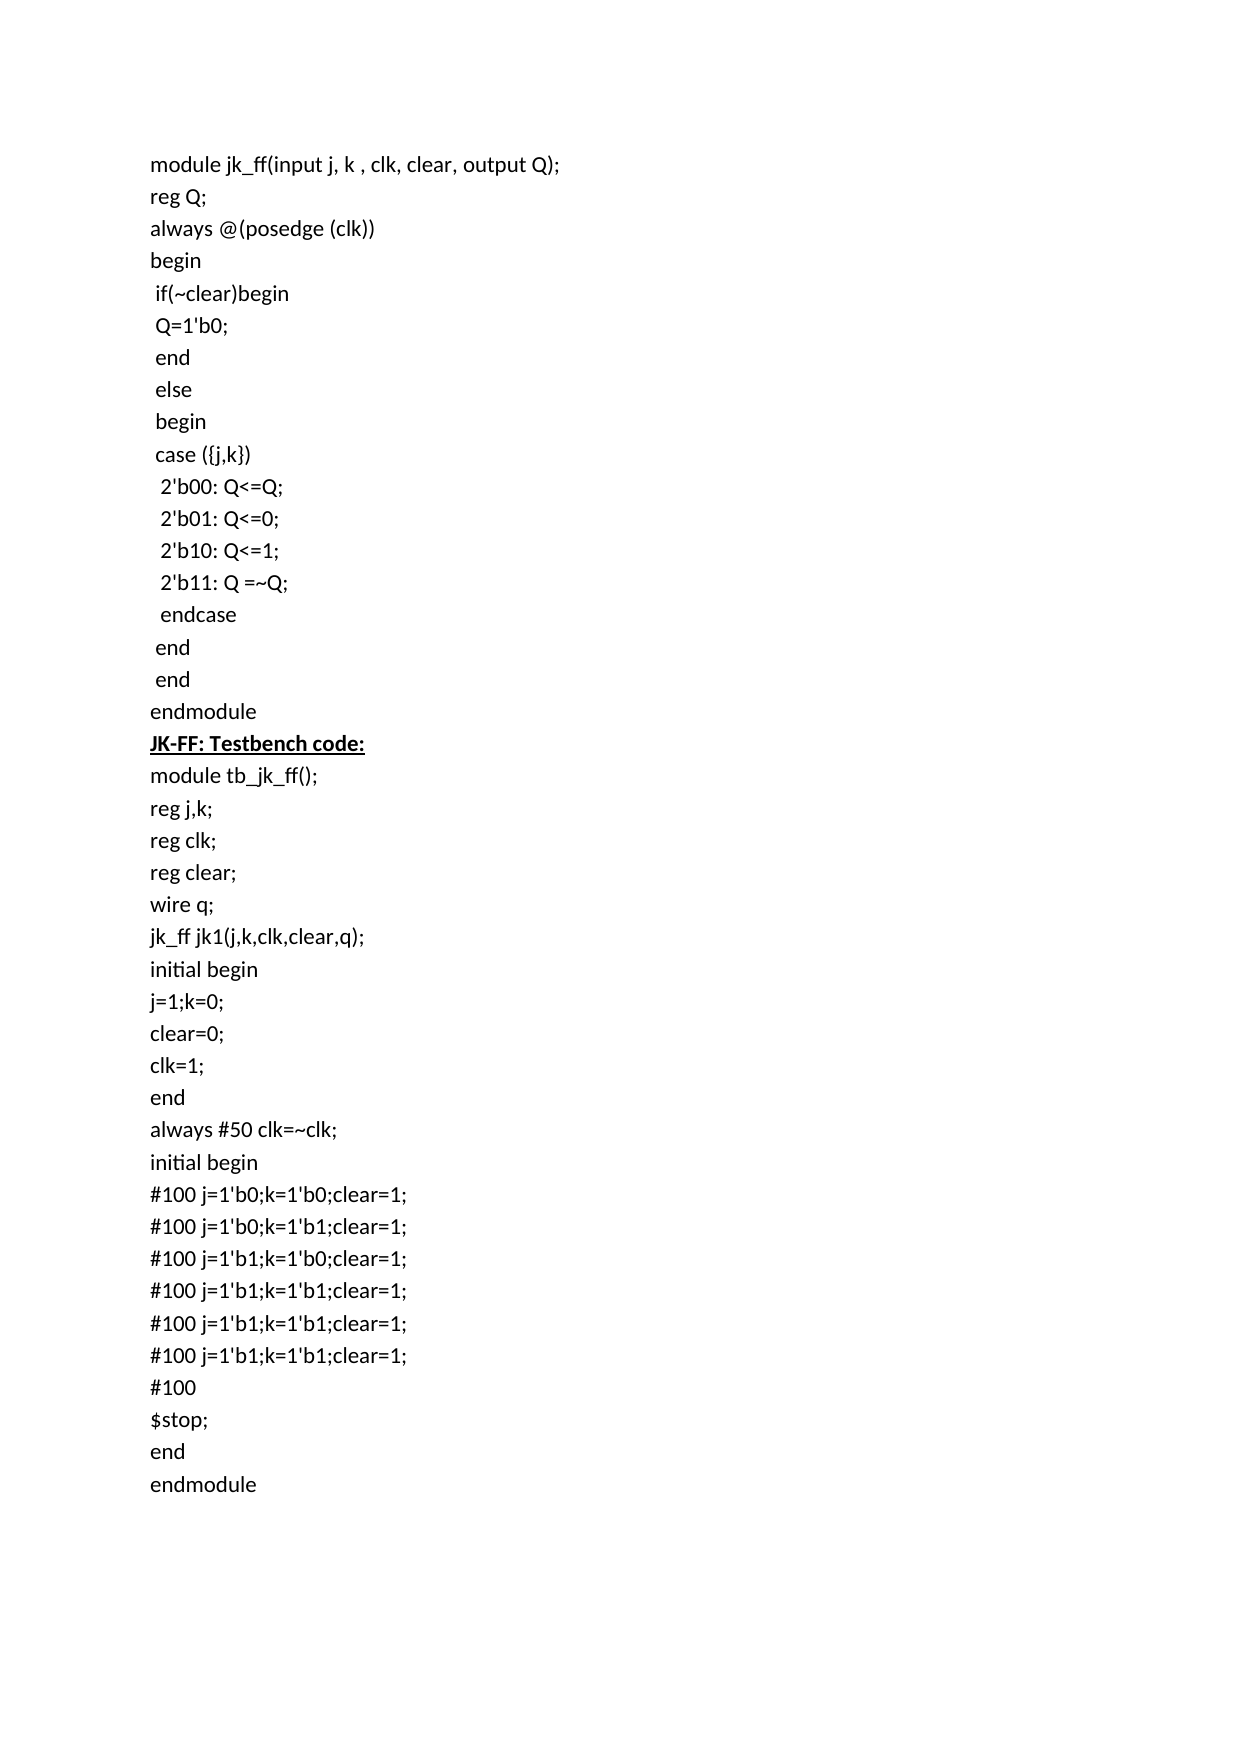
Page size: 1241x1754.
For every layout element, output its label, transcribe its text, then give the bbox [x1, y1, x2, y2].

text end [150, 343, 1090, 371]
text clear=0; [150, 1019, 1090, 1047]
text clk=1; [150, 1051, 1090, 1079]
text $stop; [150, 1405, 1090, 1433]
text #100 j=1'b1;k=1'b1;clear=1; [150, 1277, 1090, 1304]
text reg Q; [150, 182, 1090, 210]
text wire q; [150, 890, 1090, 918]
text else [150, 375, 1090, 403]
text if(~clear)begin [150, 279, 1090, 307]
text j=1;k=0; [150, 987, 1090, 1015]
text begin [150, 247, 1090, 274]
text reg clk; [150, 826, 1090, 854]
text end [150, 1437, 1090, 1466]
text 2'b11: Q =~Q; [150, 568, 1090, 596]
text case ({j,k}) [150, 440, 1090, 468]
text endmodule [150, 697, 1090, 725]
text #100 j=1'b0;k=1'b0;clear=1; [150, 1180, 1090, 1208]
text module jk_ff(input j, k , clk, clear, output Q); [150, 150, 1090, 178]
text endmodule [150, 1470, 1090, 1498]
text 2'b00: Q<=Q; [150, 472, 1090, 500]
text #100 j=1'b1;k=1'b1;clear=1; [150, 1341, 1090, 1369]
text end [150, 665, 1090, 693]
text initial begin [150, 1148, 1090, 1176]
text Q=1'b0; [150, 311, 1090, 339]
text #100 j=1'b1;k=1'b0;clear=1; [150, 1244, 1090, 1272]
text JK-FF: Testbench code: [150, 729, 1090, 757]
text reg j,k; [150, 794, 1090, 822]
text always #50 clk=~clk; [150, 1116, 1090, 1144]
text #100 j=1'b1;k=1'b1;clear=1; [150, 1309, 1090, 1337]
text begin [150, 407, 1090, 436]
text reg clear; [150, 858, 1090, 886]
text module tb_jk_ff(); [150, 762, 1090, 789]
text end [150, 1083, 1090, 1111]
text endcase [150, 601, 1090, 629]
text 2'b01: Q<=0; [150, 504, 1090, 532]
text always @(posedge (clk)) [150, 214, 1090, 242]
text #100 [150, 1373, 1090, 1401]
text initial begin [150, 955, 1090, 983]
text #100 j=1'b0;k=1'b1;clear=1; [150, 1212, 1090, 1240]
text jk_ff jk1(j,k,clk,clear,q); [150, 922, 1090, 951]
text end [150, 633, 1090, 661]
text 2'b10: Q<=1; [150, 536, 1090, 564]
